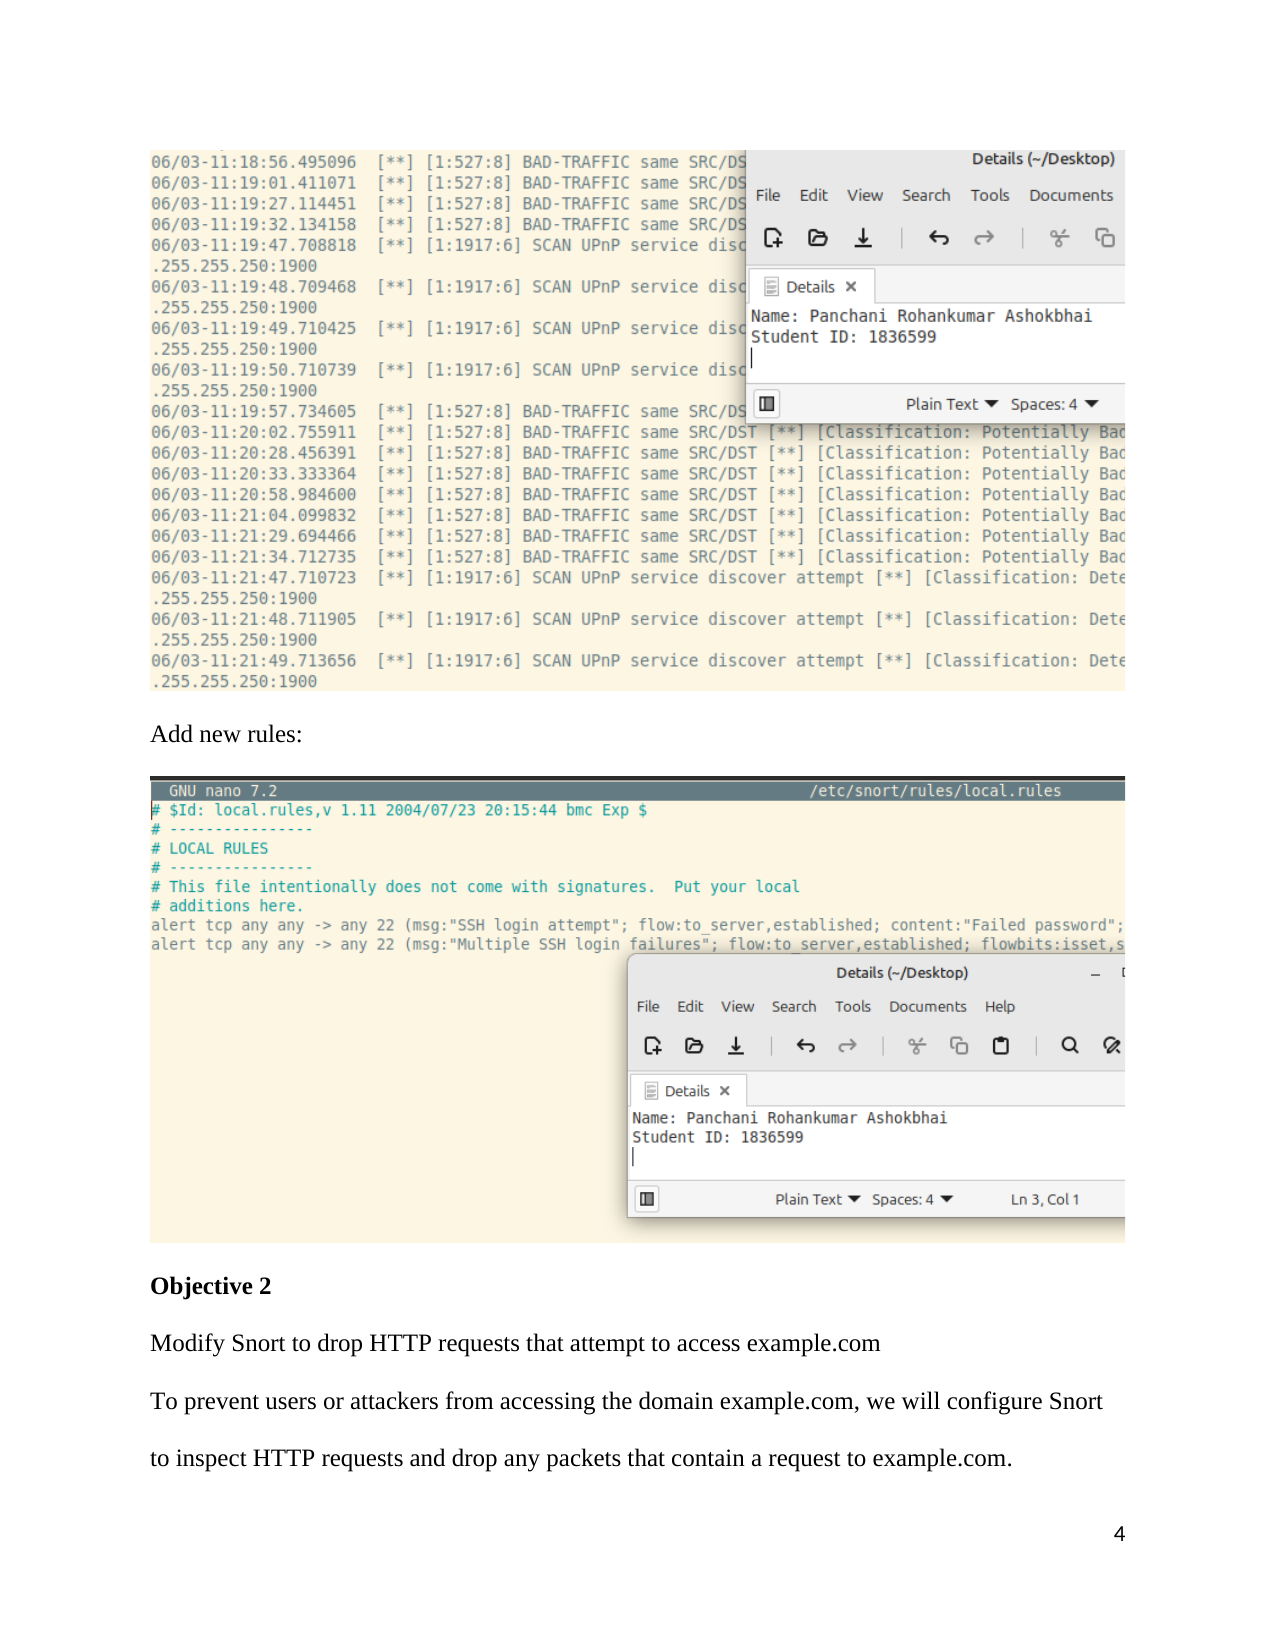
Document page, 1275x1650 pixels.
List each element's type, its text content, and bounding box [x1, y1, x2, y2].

picture [150, 776, 1125, 1243]
text Objective 2 [150, 1271, 1125, 1299]
text Add new rules: [150, 719, 1125, 747]
text To prevent users or attackers from accessing the domain example.com, we will configure Snort to inspect HTTP requests and drop any packets that contain a request to example.com. [150, 1386, 1125, 1472]
text Modify Snort to drop HTTP requests that attempt to access example.com [150, 1328, 1125, 1357]
picture [150, 150, 1125, 691]
